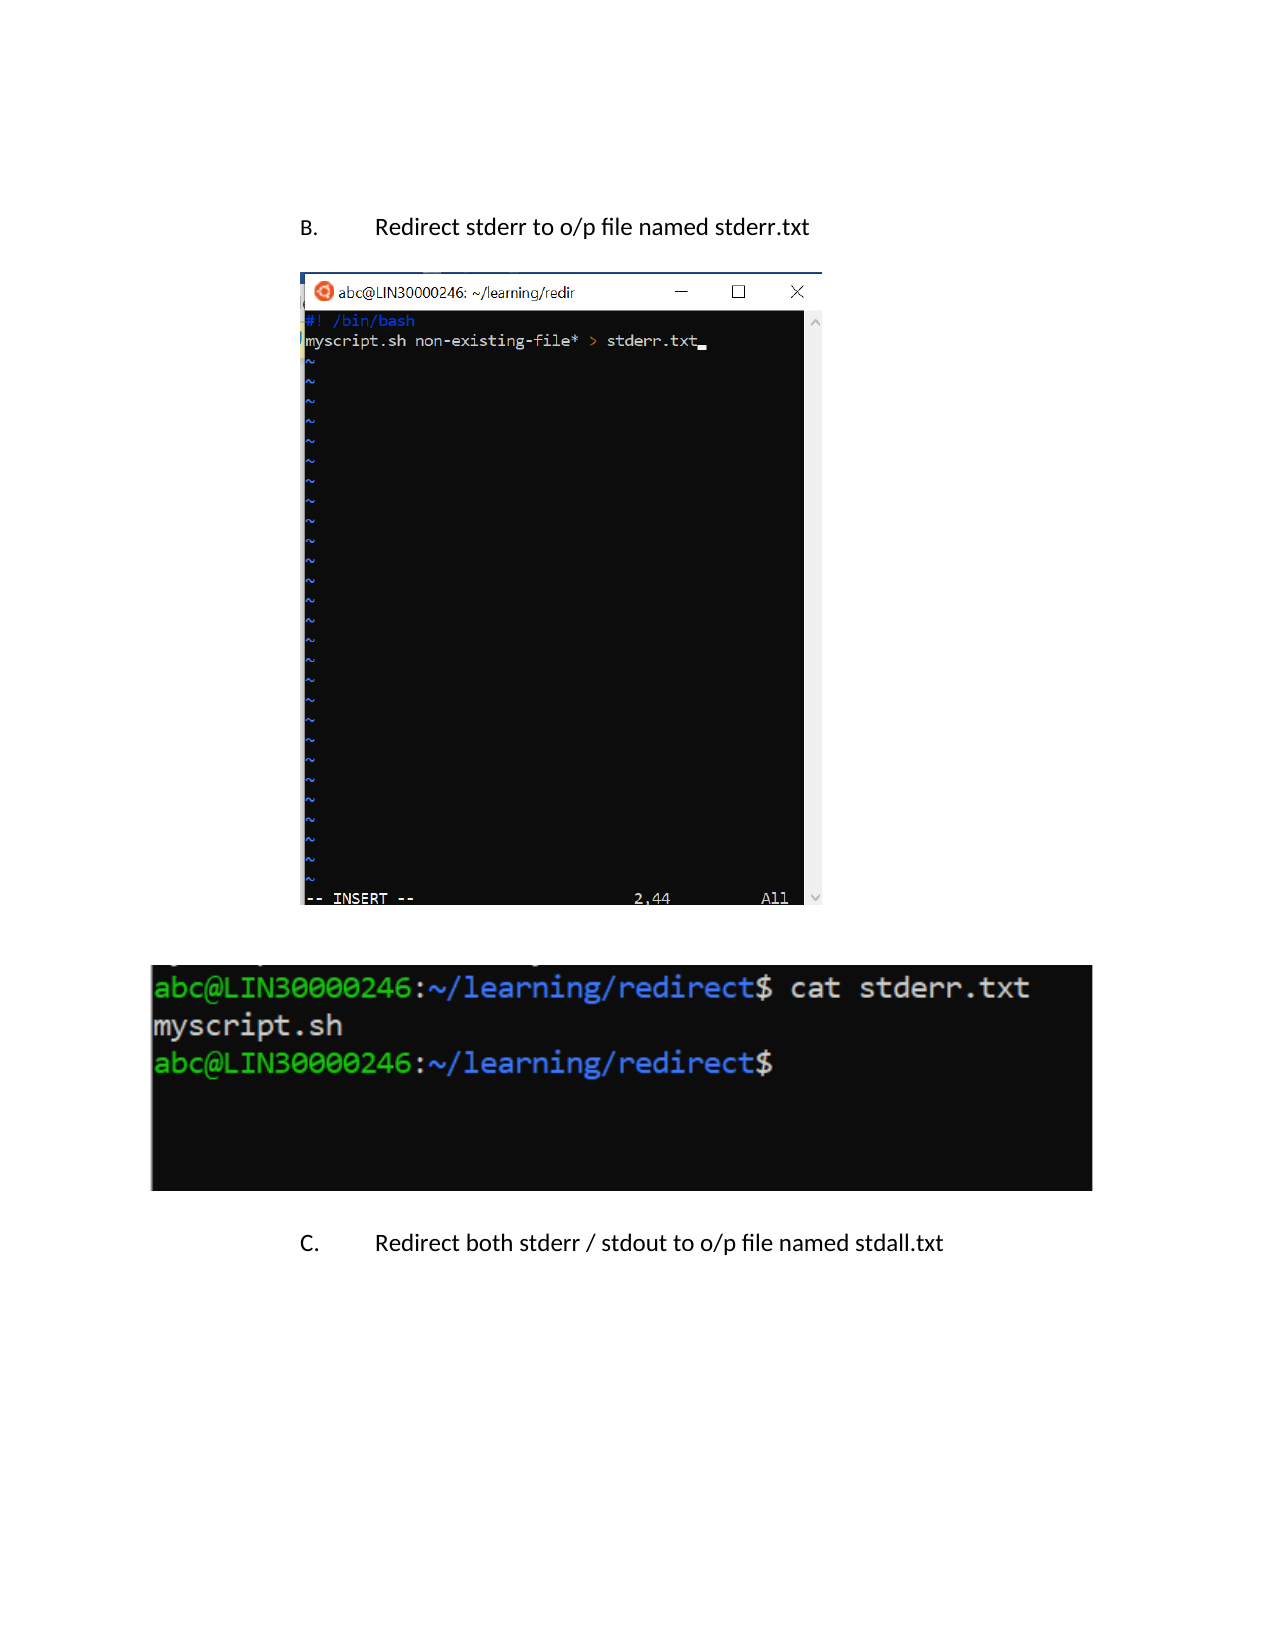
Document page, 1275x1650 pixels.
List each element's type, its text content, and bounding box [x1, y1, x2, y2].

picture [300, 272, 823, 905]
picture [150, 965, 1093, 1191]
list Redirect stderr to o/p file named stderr.txt [300, 211, 1125, 242]
list Redirect both stderr / stdout to o/p file named stdall.txt [300, 1227, 1125, 1258]
